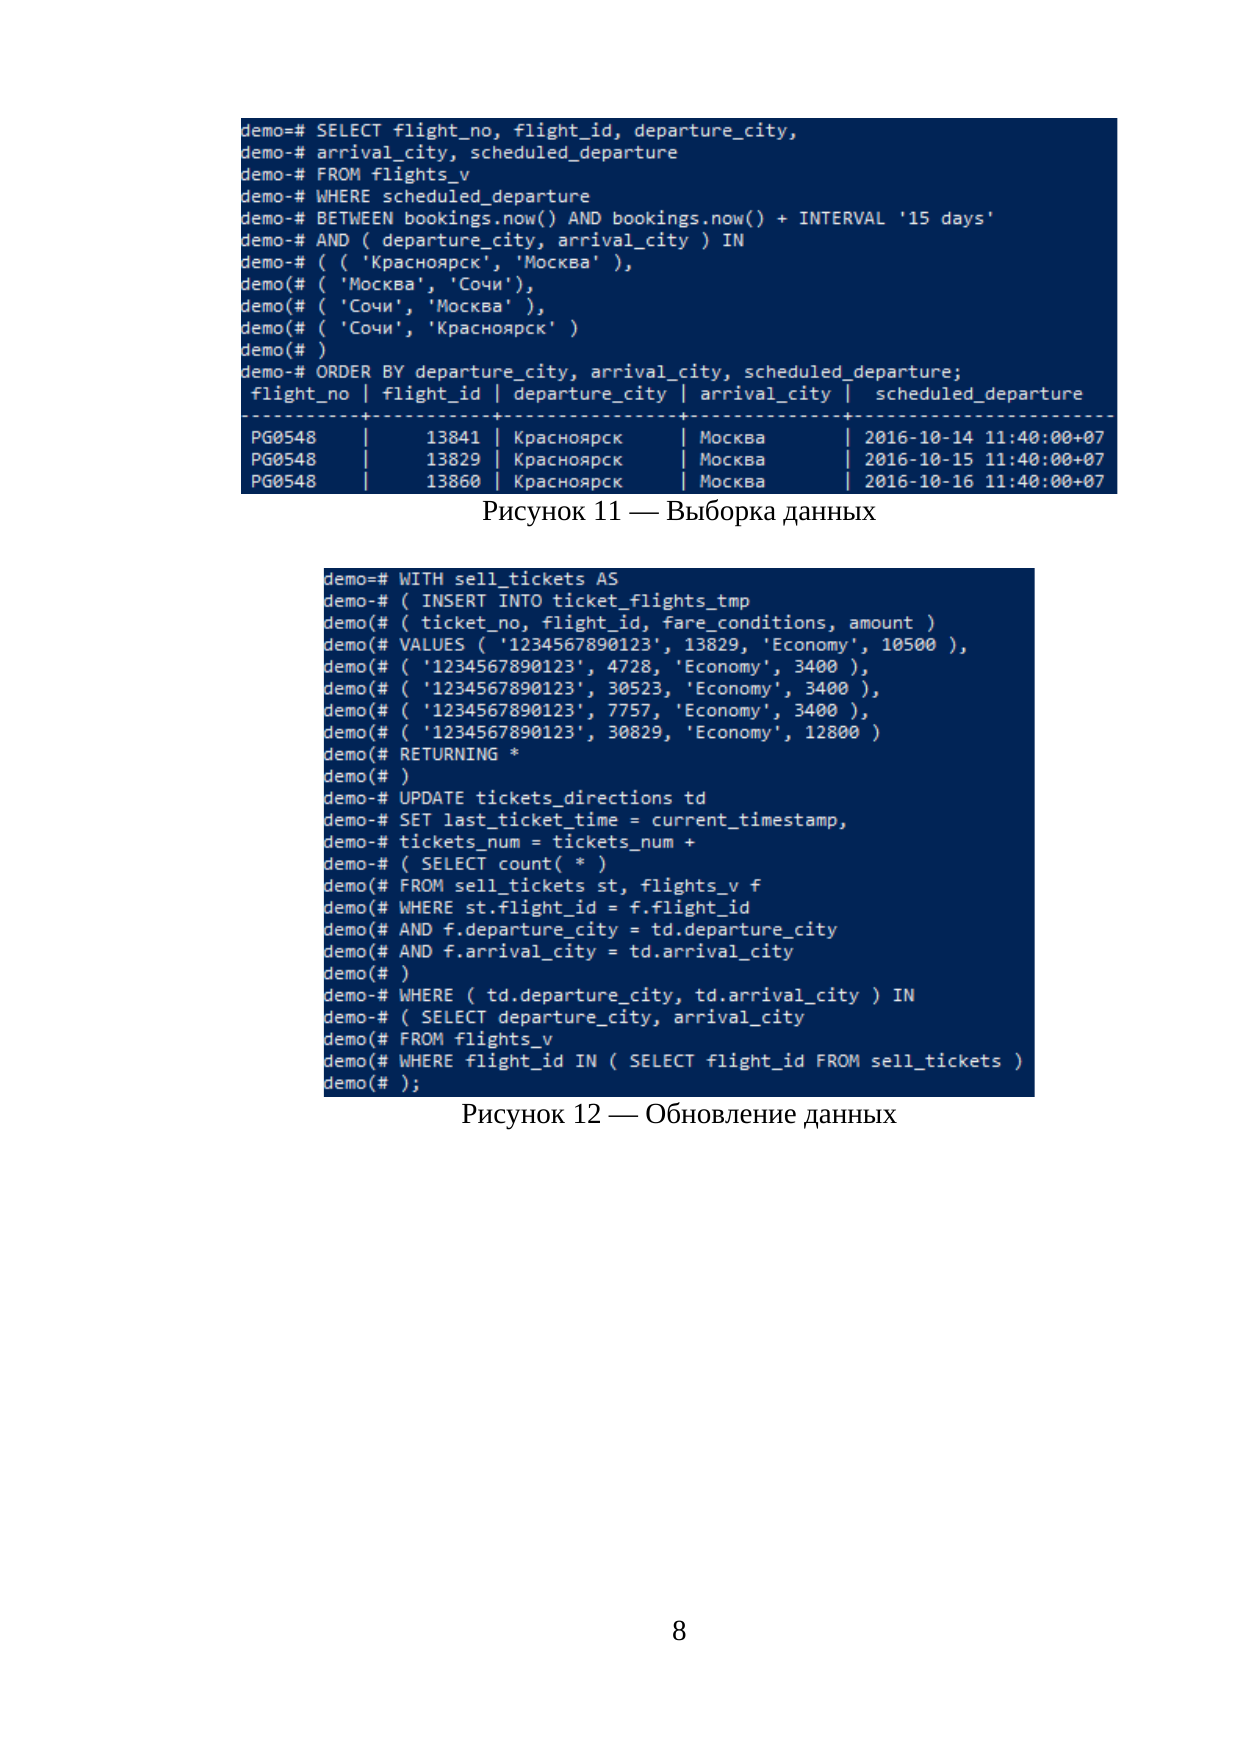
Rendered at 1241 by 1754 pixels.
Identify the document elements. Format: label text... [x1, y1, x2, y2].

picture [241, 118, 1118, 494]
picture [323, 568, 1035, 1097]
